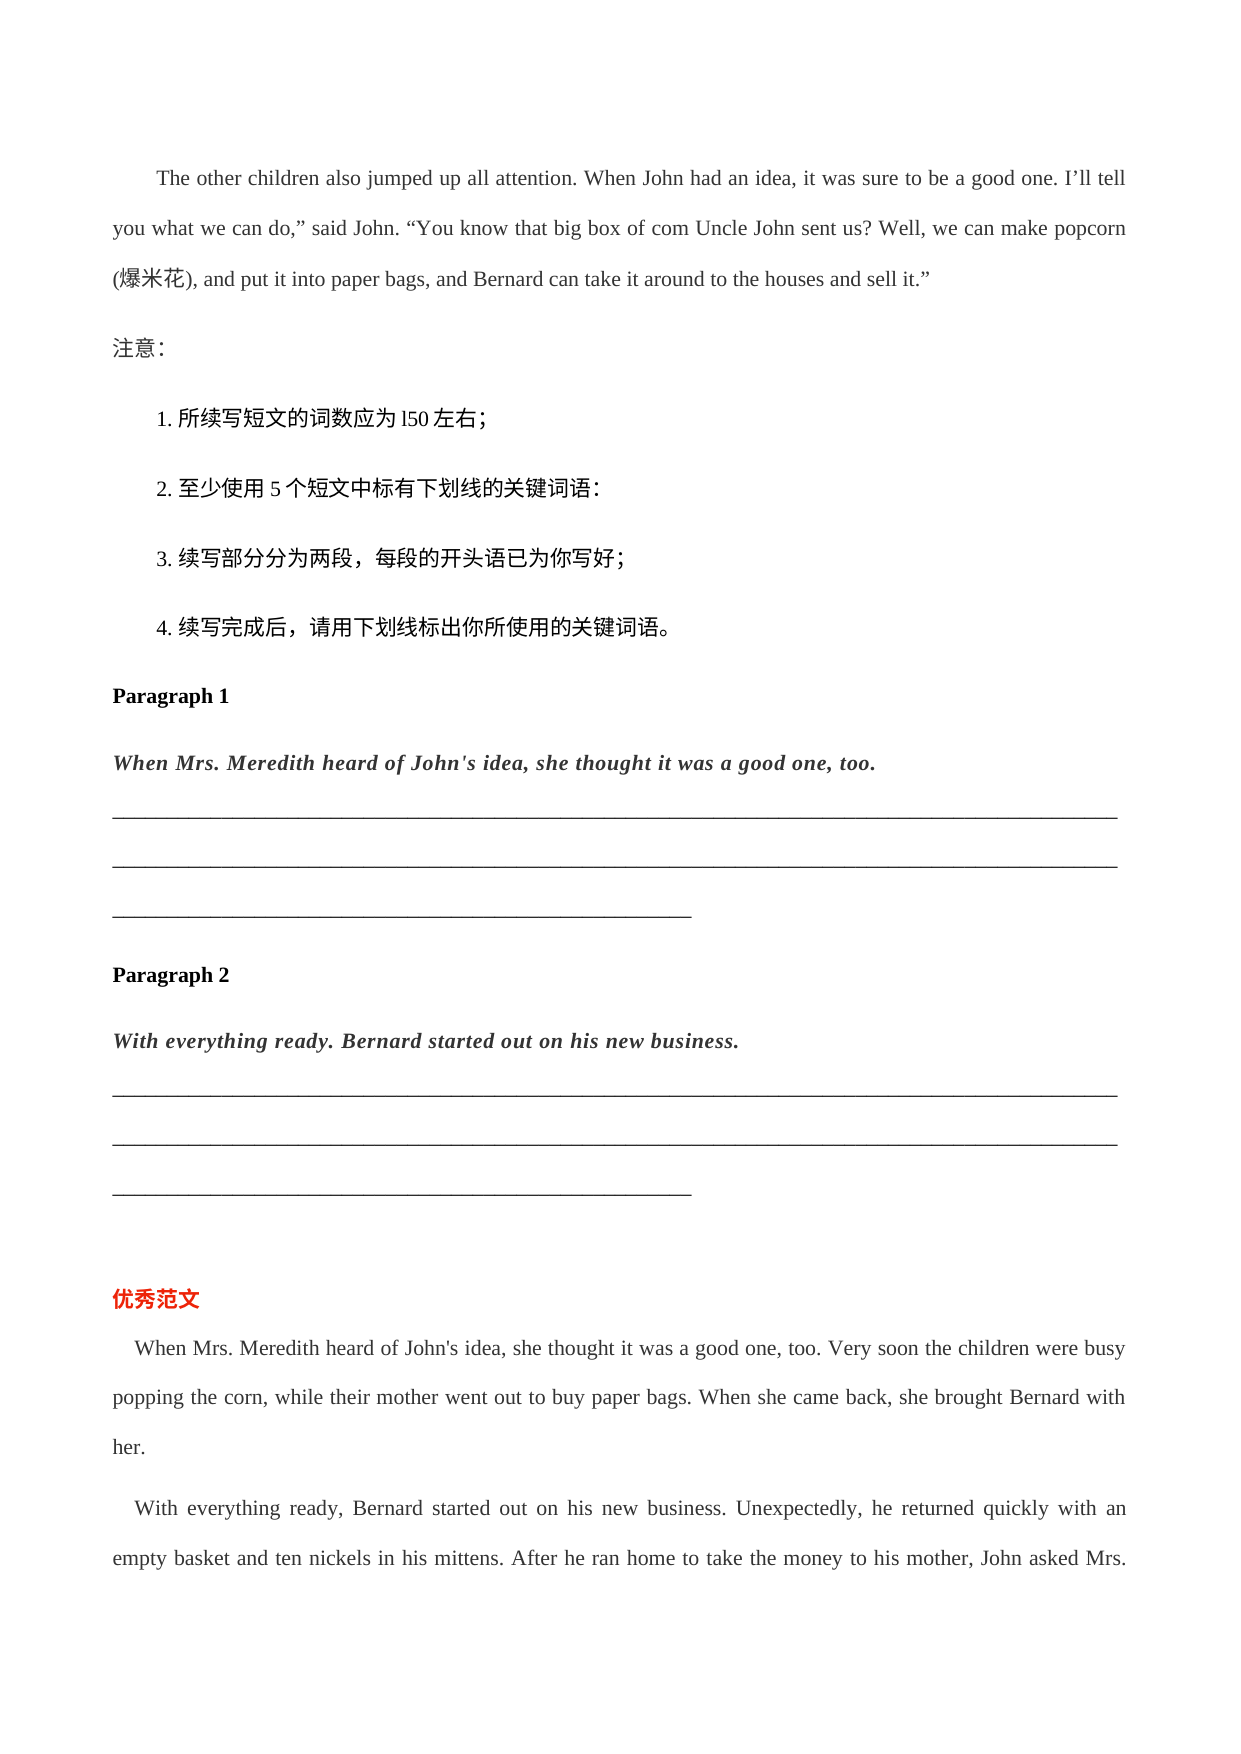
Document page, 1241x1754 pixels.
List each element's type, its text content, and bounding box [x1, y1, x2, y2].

text Paragraph 1 [112, 679, 1128, 712]
text When Mrs. Meredith heard of John's idea, she thought it was a good one, too. [112, 746, 1128, 779]
text Paragraph 2 [112, 958, 1128, 991]
text The other children also jumped up all attention. When John had an idea, it was sure to be a good one. I’ll tell you what we can do,” said John. “You know that big box of com Uncle John sent us? Well, we can make popcorn (爆米花), and put it into paper bags, and Bernard can take it around to the houses and sell it.” [112, 240, 1128, 294]
text 注意： [112, 330, 1128, 363]
text 2. 至少使用5个短文中标有下划线的关键词语： [112, 470, 1128, 503]
text 1. 所续写短文的词数应为l50左右； [112, 400, 1128, 433]
text _____________________________________________________________________________________________________________________________________________________________________________________________________________________________________________ [112, 792, 1128, 924]
text With everything ready. Bernard started out on his new business. [112, 1024, 1128, 1057]
text 3. 续写部分分为两段，每段的开头语已为你写好； [112, 540, 1128, 573]
text The other children also jumped up all attention. When John had an idea, it was sure to be a good one. I’ll tell you what we can do,” said John. “You know that big box of com Uncle John sent us? Well, we can make popcorn (爆米花), and put it into paper bags, and Bernard can take it around to the houses and sell it.” [112, 161, 1128, 215]
text 优秀范文 [112, 1282, 1128, 1315]
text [112, 1491, 1128, 1545]
text _____________________________________________________________________________________________________________________________________________________________________________________________________________________________________________ [112, 1070, 1128, 1202]
text 4. 续写完成后，请用下划线标出你所使用的关键词语。 [112, 609, 1128, 643]
text When Mrs. Meredith heard of John's idea, she thought it was a good one, too. Very soon the children were busy popping the corn, while their mother went out to buy paper bags. When she came back, she brought Bernard with her. [112, 1331, 1128, 1384]
text When Mrs. Meredith heard of John's idea, she thought it was a good one, too. Very soon the children were busy popping the corn, while their mother went out to buy paper bags. When she came back, she brought Bernard with her. [112, 1409, 1128, 1463]
